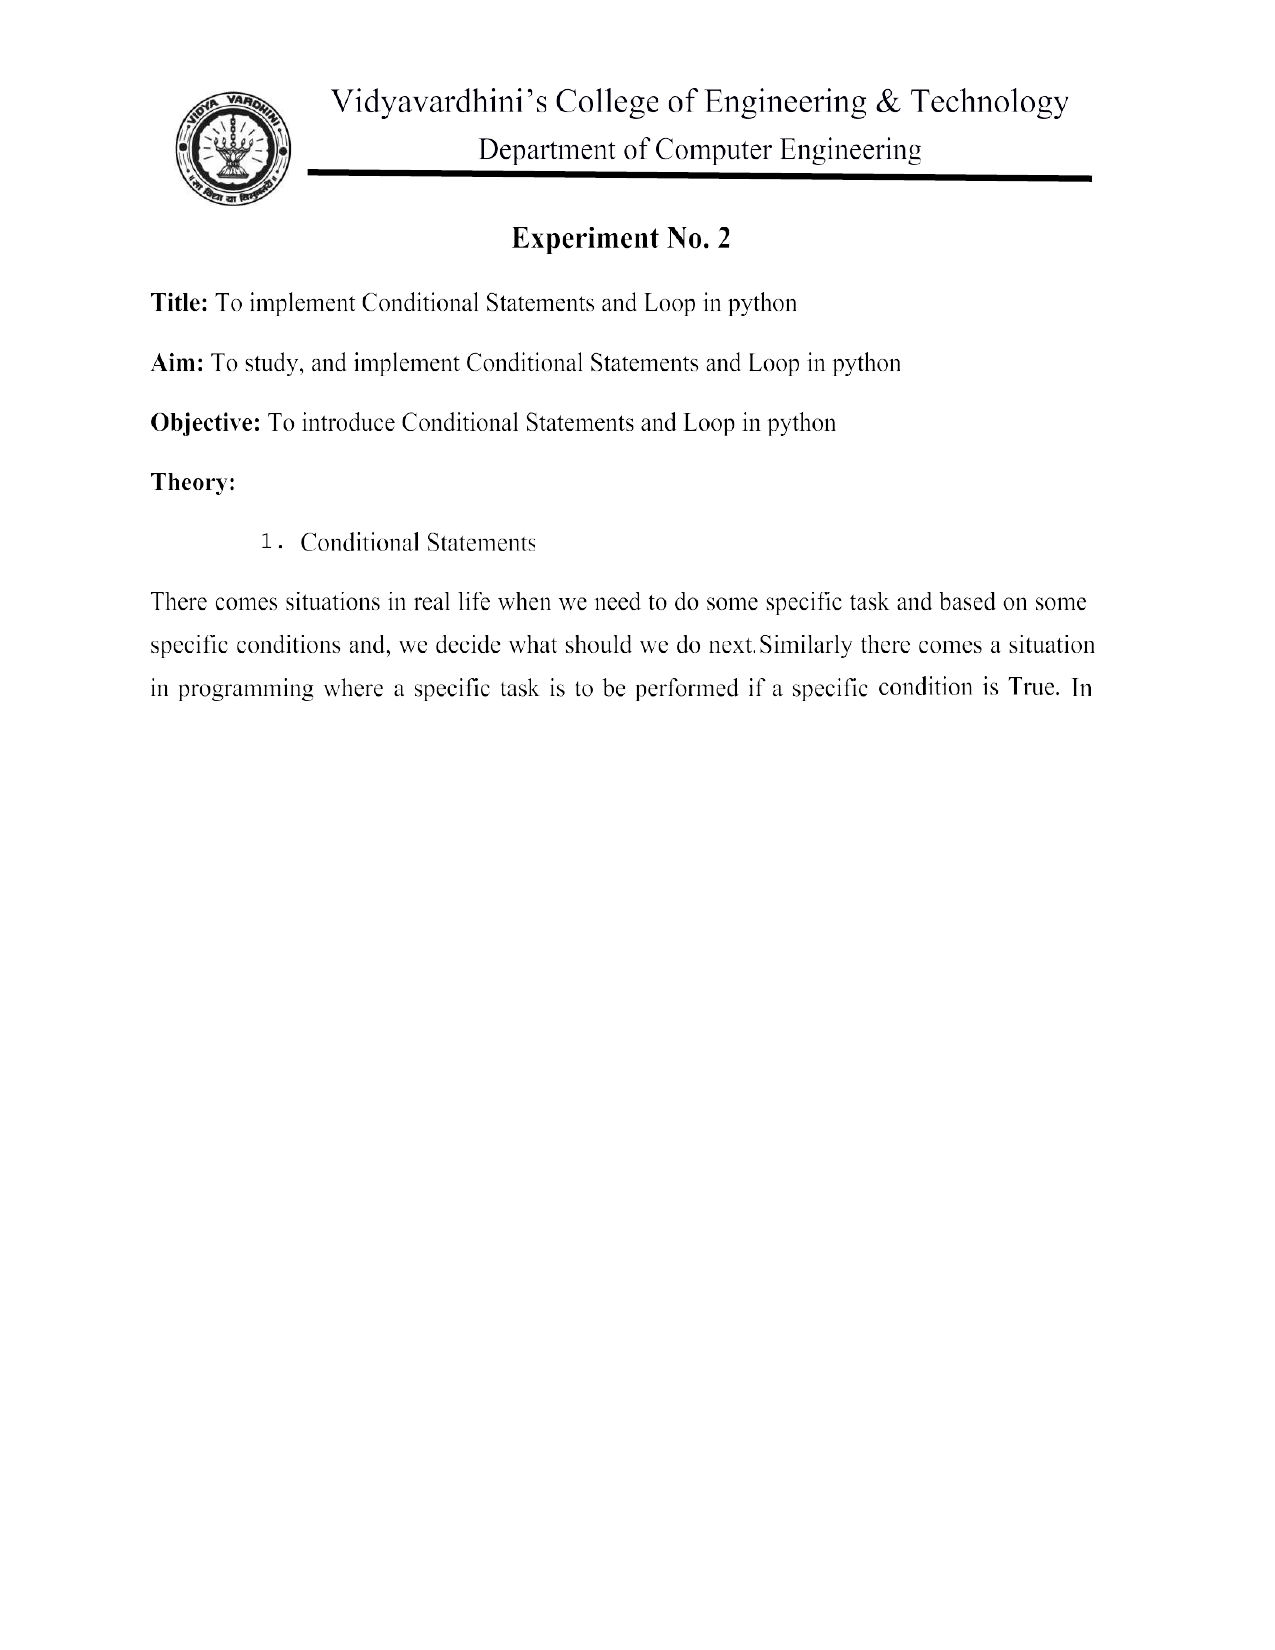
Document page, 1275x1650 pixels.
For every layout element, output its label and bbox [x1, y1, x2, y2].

picture [151, 473, 234, 495]
picture [301, 532, 535, 551]
picture [151, 412, 836, 436]
picture [173, 91, 292, 206]
picture [478, 137, 921, 165]
picture [330, 88, 547, 119]
picture [760, 635, 1095, 658]
picture [151, 292, 797, 316]
picture [668, 88, 1069, 119]
picture [151, 592, 1086, 615]
picture [394, 678, 868, 701]
picture [511, 227, 730, 254]
picture [150, 352, 900, 376]
picture [1071, 678, 1092, 696]
picture [556, 88, 659, 119]
picture [151, 678, 383, 701]
picture [151, 635, 755, 658]
picture [879, 676, 1054, 695]
